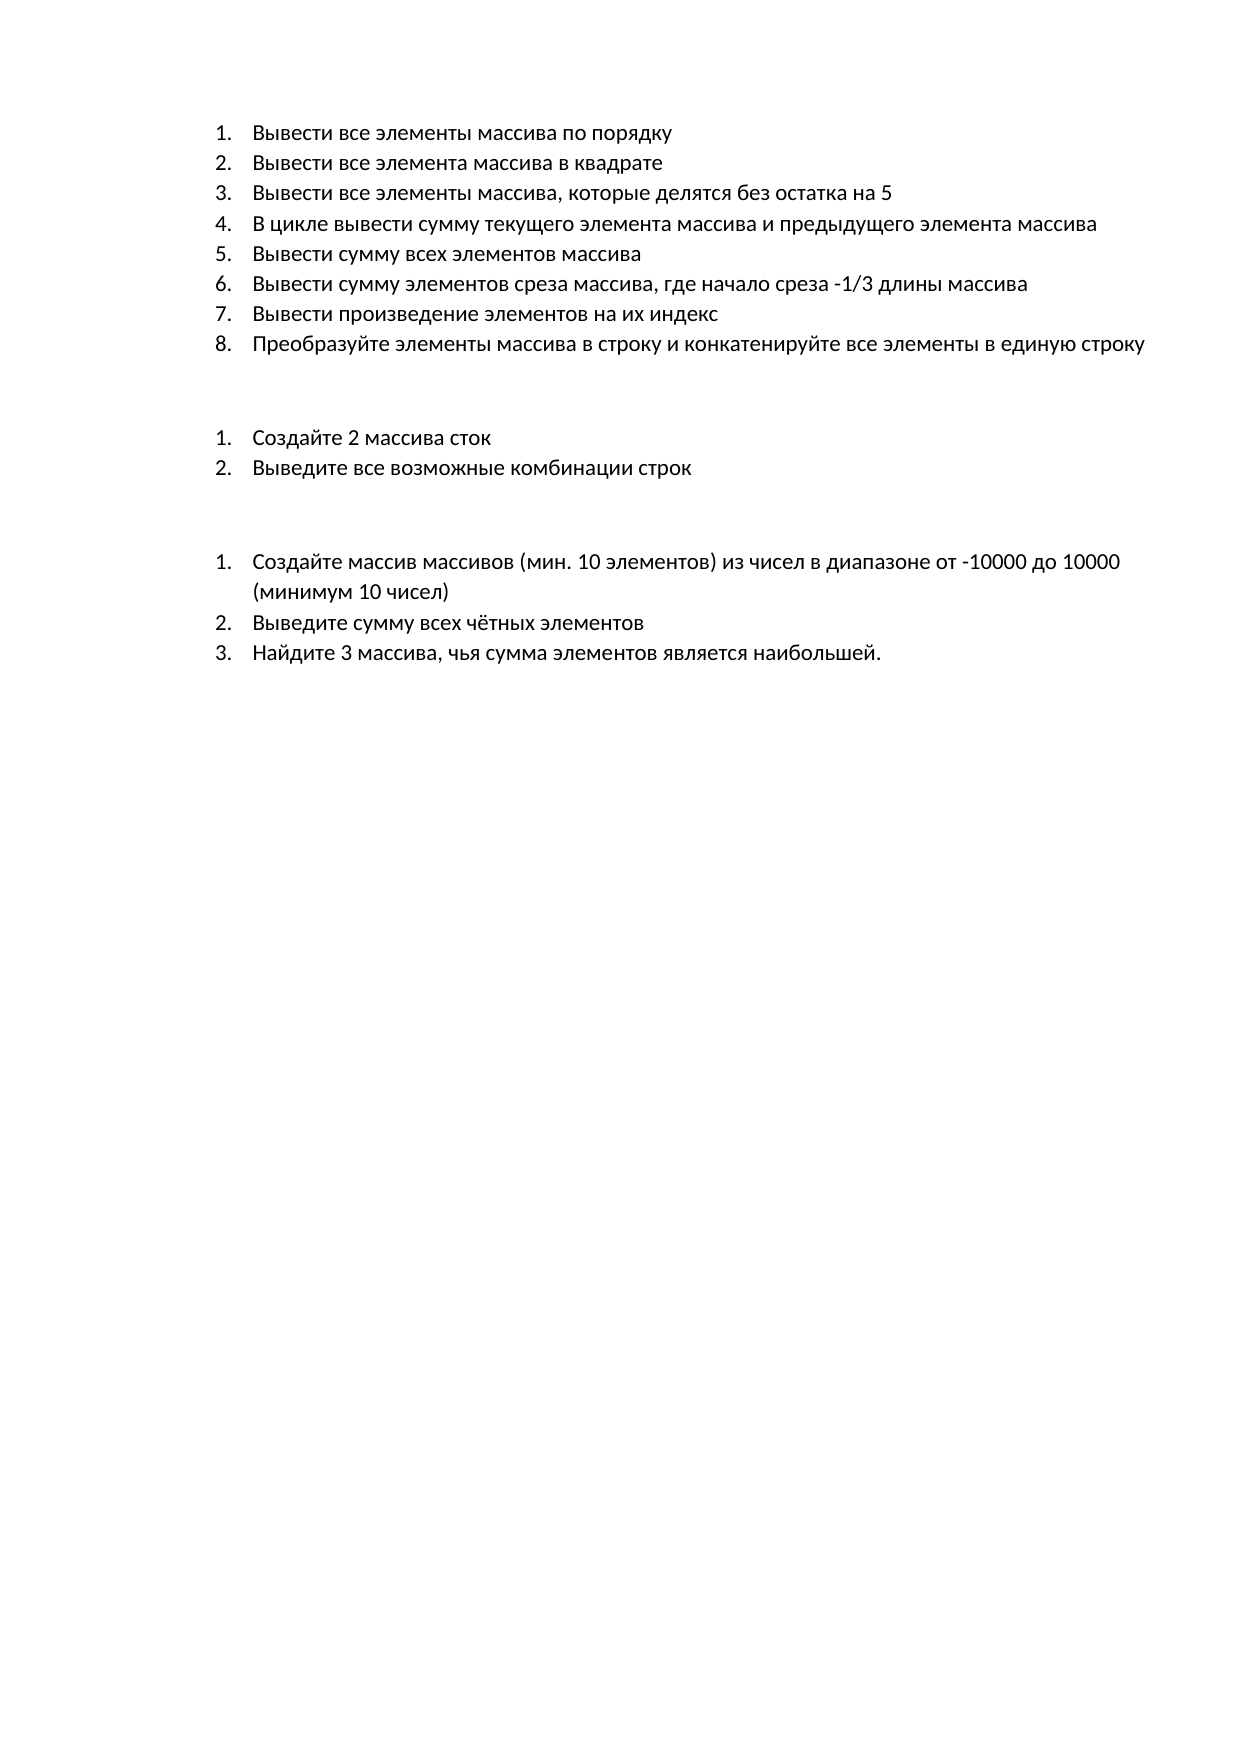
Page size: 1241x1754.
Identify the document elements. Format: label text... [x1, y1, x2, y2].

list Вывести все элементы массива по порядку [215, 118, 1152, 146]
list Найдите 3 массива, чья сумма элементов является наибольшей. [215, 638, 1152, 666]
list Создайте массив массивов (мин. 10 элементов) из чисел в диапазоне от -10000 до 10000 (минимум 10 чисел) [215, 547, 1152, 606]
list Выведите сумму всех чётных элементов [215, 608, 1152, 636]
list Создайте 2 массива сток [215, 423, 1152, 451]
list Вывести произведение элементов на их индекс [215, 299, 1152, 327]
list Выведите все возможные комбинации строк [215, 453, 1152, 482]
list Преобразуйте элементы массива в строку и конкатенируйте все элементы в единую строку [215, 329, 1152, 358]
list Вывести все элементы массива, которые делятся без остатка на 5 [215, 178, 1152, 207]
list Вывести сумму всех элементов массива [215, 239, 1152, 267]
list Вывести все элемента массива в квадрате [215, 148, 1152, 176]
list В цикле вывести сумму текущего элемента массива и предыдущего элемента массива [215, 209, 1152, 237]
list Вывести сумму элементов среза массива, где начало среза -1/3 длины массива [215, 269, 1152, 297]
